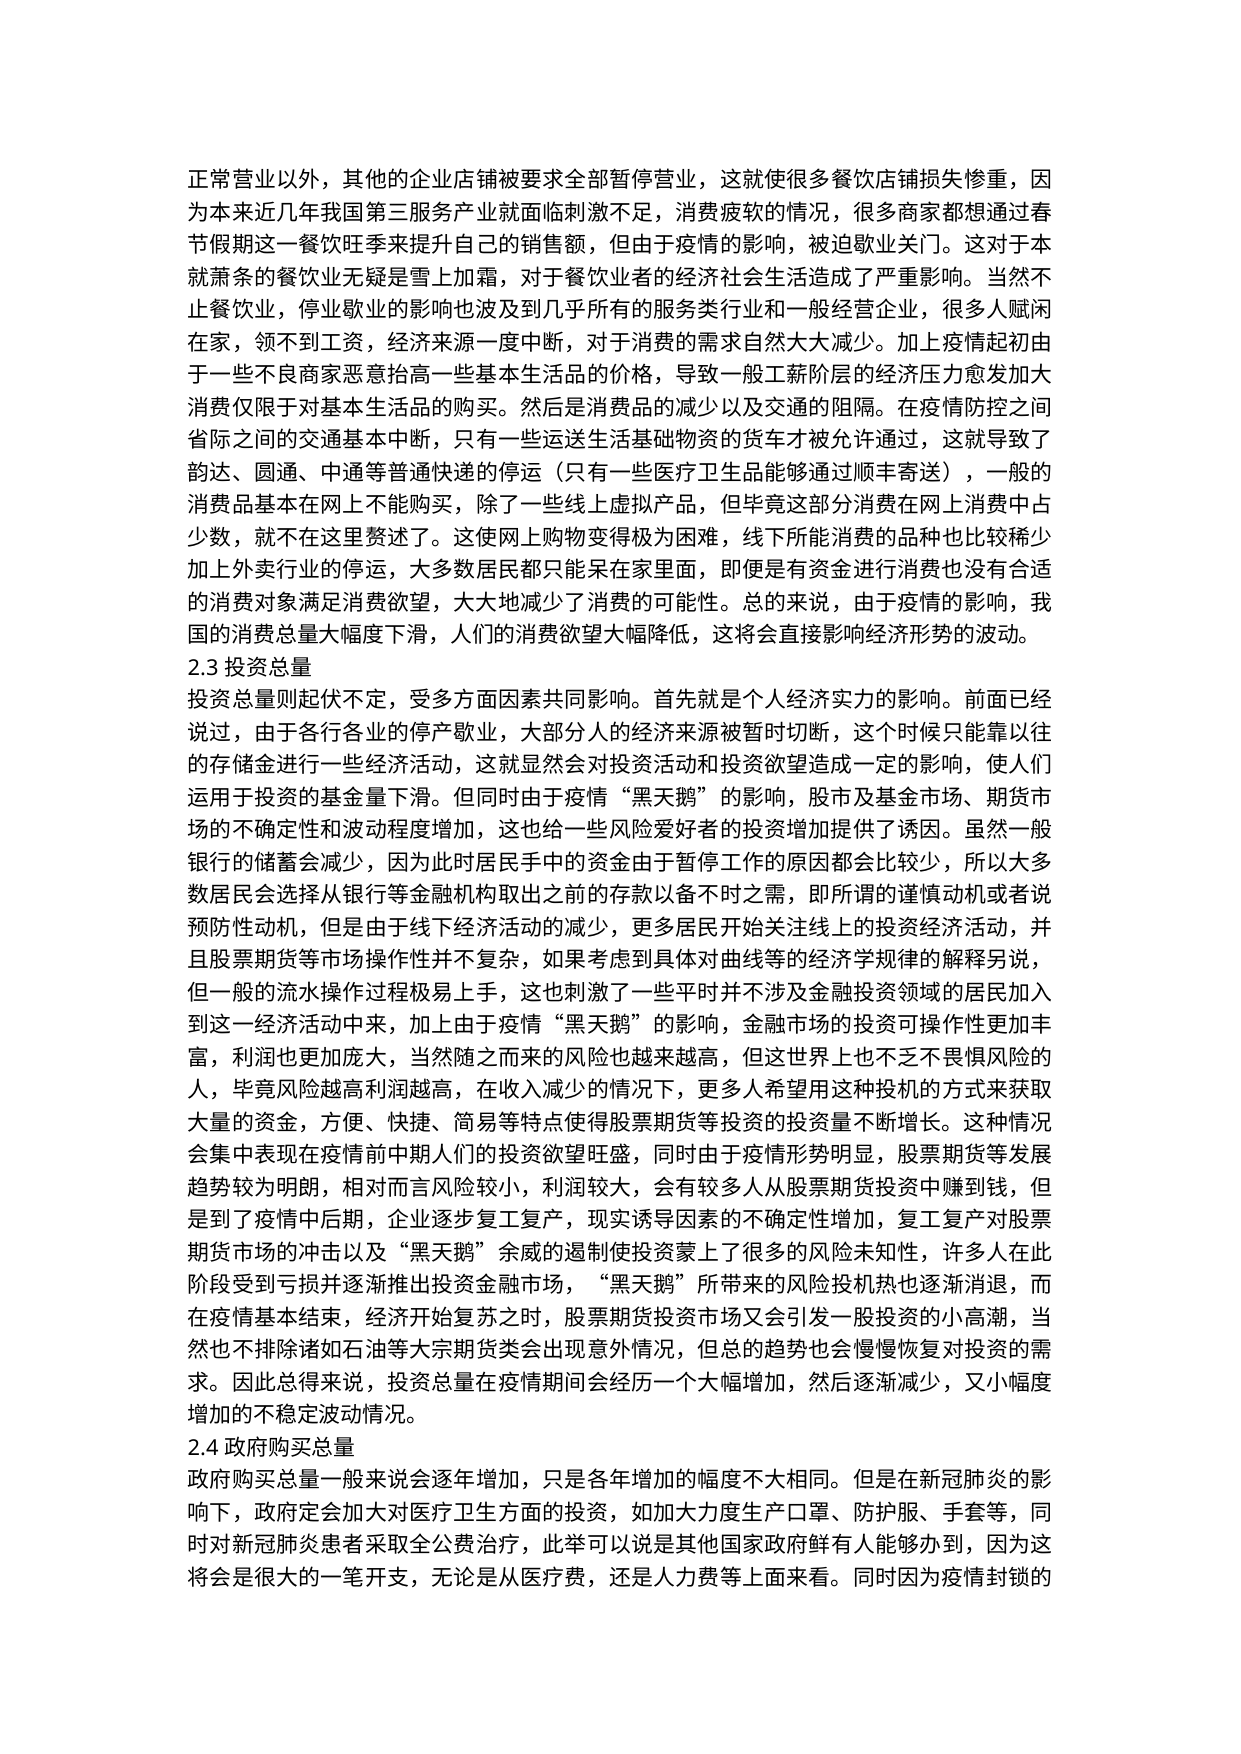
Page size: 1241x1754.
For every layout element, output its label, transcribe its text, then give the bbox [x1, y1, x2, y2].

text 2.3 投资总量 [187, 649, 1053, 682]
text 投资总量则起伏不定，受多方面因素共同影响。首先就是个人经济实力的影响。前面已经说过，由于各行各业的停产歇业，大部分人的经济来源被暂时切断，这个时候只能靠以往的存储金进行一些经济活动，这就显然会对投资活动和投资欲望造成一定的影响，使人们运用于投资的基金量下滑。但同时由于疫情“黑天鹅”的影响，股市及基金市场、期货市场的不确定性和波动程度增加，这也给一些风险爱好者的投资增加提供了诱因。虽然一般银行的储蓄会减少，因为此时居民手中的资金由于暂停工作的原因都会比较少，所以大多数居民会选择从银行等金融机构取出之前的存款以备不时之需，即所谓的谨慎动机或者说预防性动机，但是由于线下经济活动的减少，更多居民开始关注线上的投资经济活动，并且股票期货等市场操作性并不复杂，如果考虑到具体对曲线等的经济学规律的解释另说，但一般的流水操作过程极易上手，这也刺激了一些平时并不涉及金融投资领域的居民加入到这一经济活动中来，加上由于疫情“黑天鹅”的影响，金融市场的投资可操作性更加丰富，利润也更加庞大，当然随之而来的风险也越来越高，但这世界上也不乏不畏惧风险的人，毕竟风险越高利润越高，在收入减少的情况下，更多人希望用这种投机的方式来获取大量的资金，方便、快捷、简易等特点使得股票期货等投资的投资量不断增长。这种情况会集中表现在疫情前中期人们的投资欲望旺盛，同时由于疫情形势明显，股票期货等发展趋势较为明朗，相对而言风险较小，利润较大，会有较多人从股票期货投资中赚到钱，但是到了疫情中后期，企业逐步复工复产，现实诱导因素的不确定性增加，复工复产对股票期货市场的冲击以及“黑天鹅”余威的遏制使投资蒙上了很多的风险未知性，许多人在此阶段受到亏损并逐渐推出投资金融市场，“黑天鹅”所带来的风险投机热也逐渐消退，而在疫情基本结束，经济开始复苏之时，股票期货投资市场又会引发一股投资的小高潮，当然也不排除诸如石油等大宗期货类会出现意外情况，但总的趋势也会慢慢恢复对投资的需求。因此总得来说，投资总量在疫情期间会经历一个大幅增加，然后逐渐减少，又小幅度增加的不稳定波动情况。 [187, 682, 1053, 1429]
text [187, 162, 1053, 649]
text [187, 1462, 1053, 1592]
text 2.4 政府购买总量 [187, 1429, 1053, 1462]
